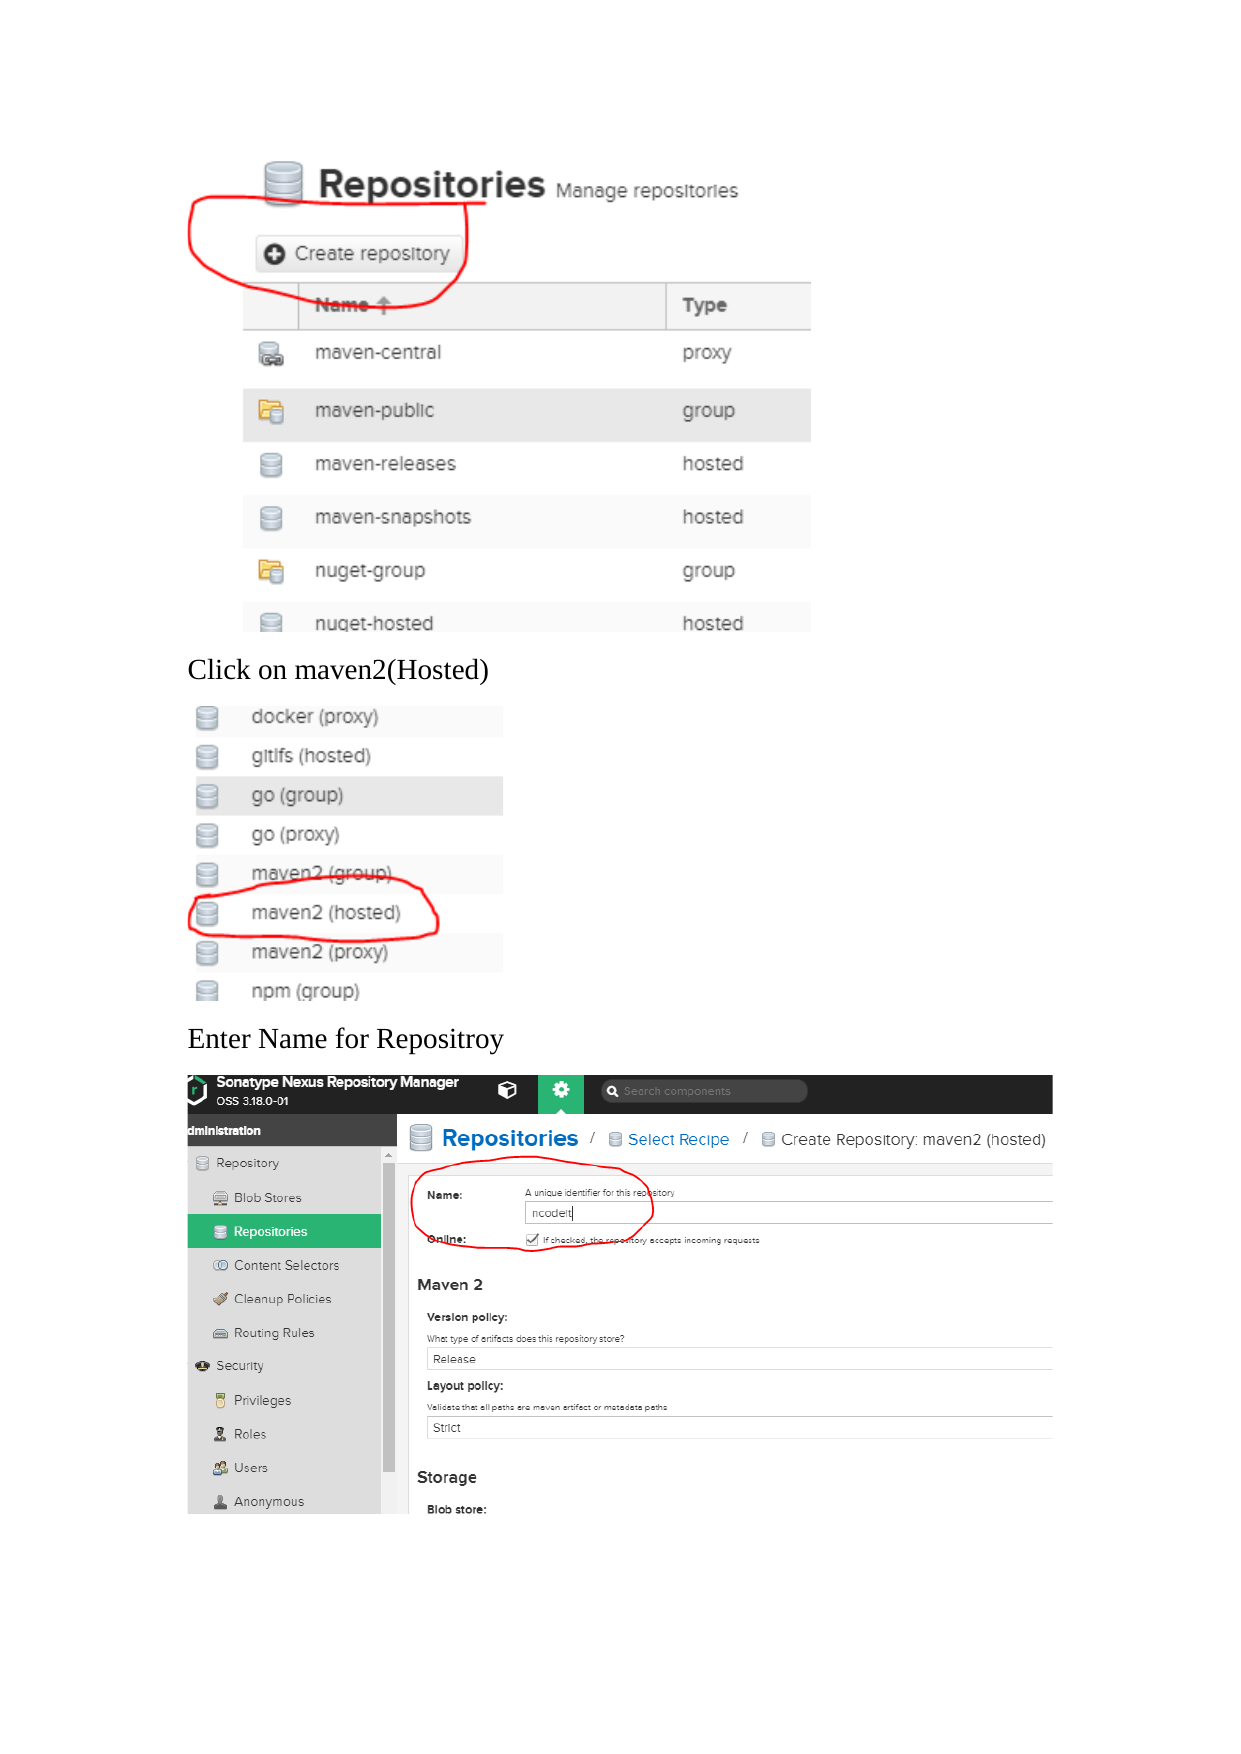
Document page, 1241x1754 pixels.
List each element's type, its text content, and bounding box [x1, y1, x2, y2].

text Click on maven2(Hosted) [187, 652, 1053, 686]
picture [187, 150, 811, 632]
picture [187, 706, 504, 1001]
text Enter Name for Repositroy [187, 1021, 1053, 1054]
picture [187, 1075, 1053, 1514]
